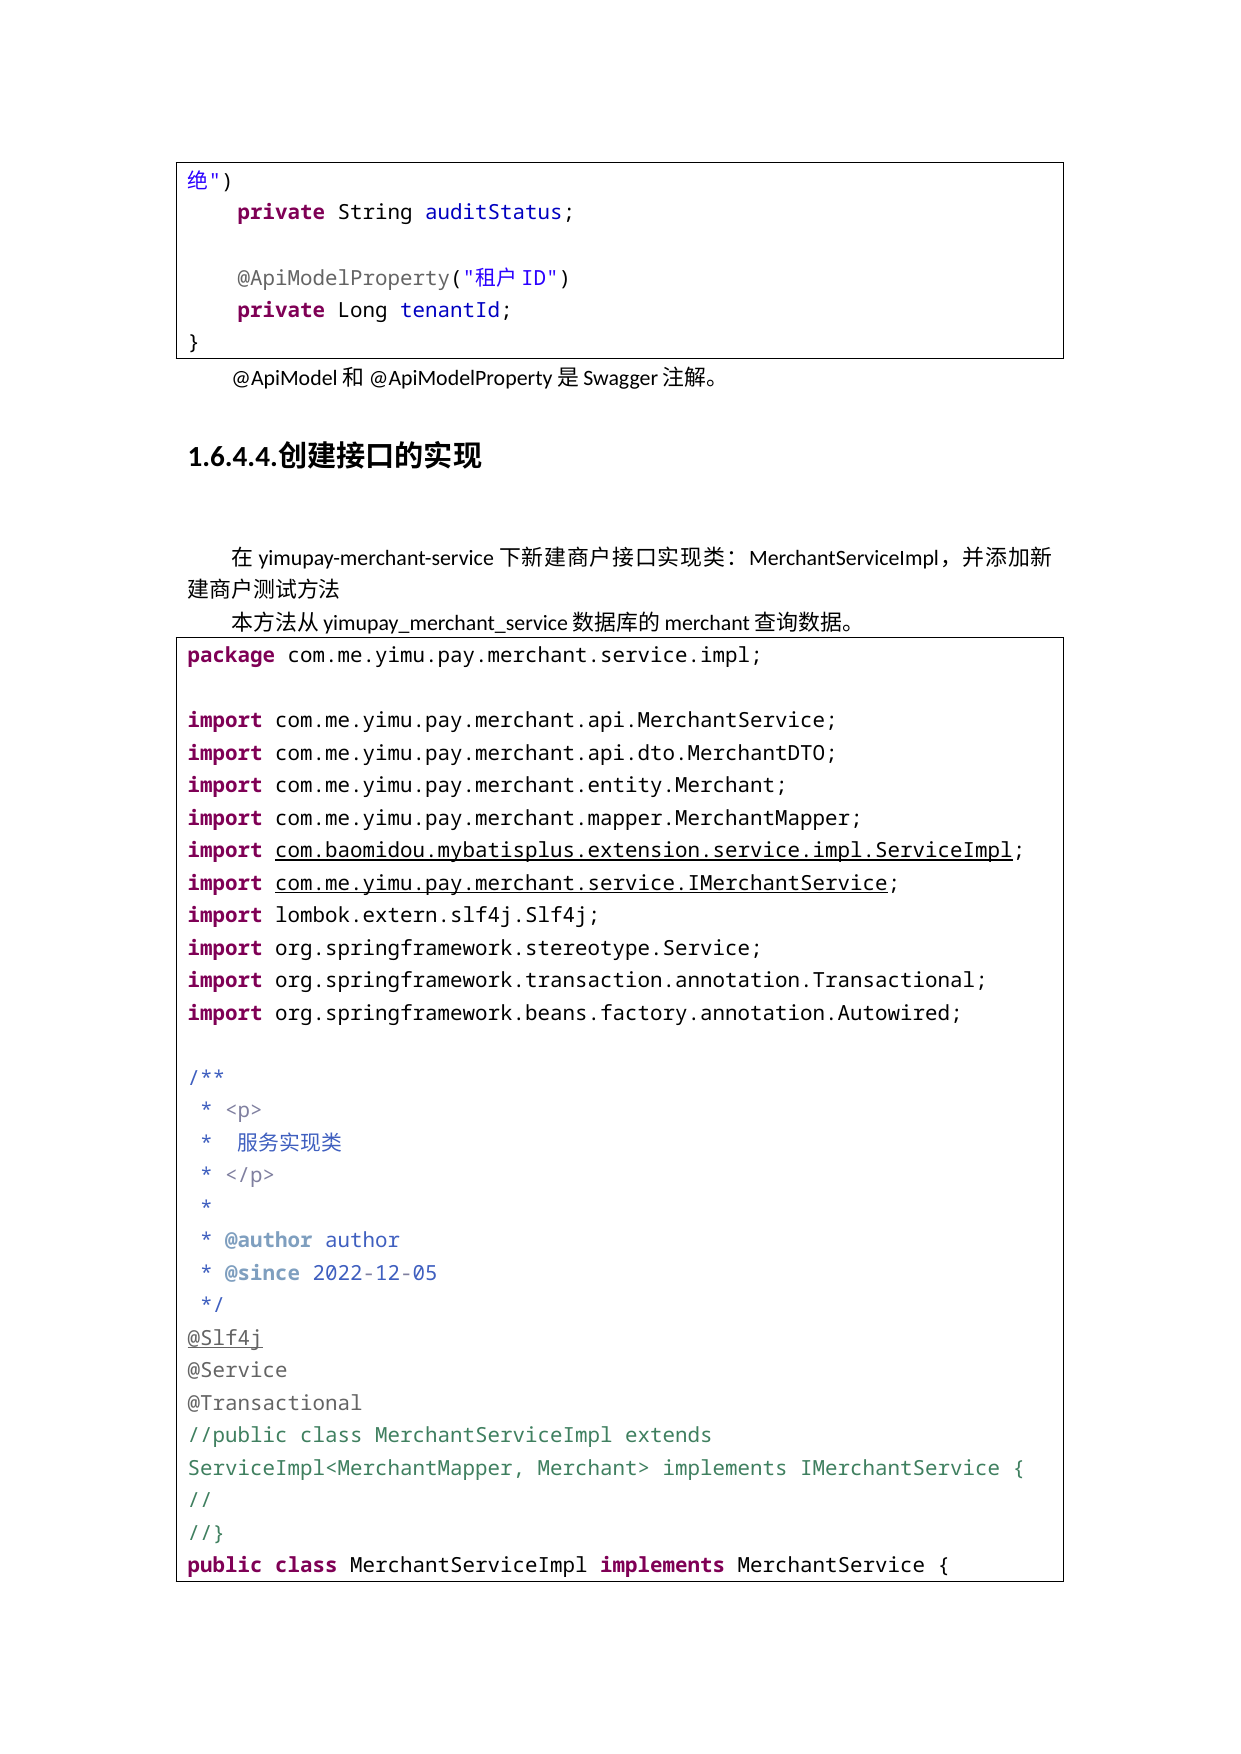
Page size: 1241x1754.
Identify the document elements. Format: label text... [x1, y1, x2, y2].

subtitle 1.6.4.4.创建接口的实现 [187, 421, 1053, 486]
text 本方法从yimupay_merchant_service数据库的merchant查询数据。 [187, 604, 1053, 637]
text @ApiModel和 @ApiModelProperty是Swagger注解。 [187, 359, 1053, 392]
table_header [177, 638, 1063, 1581]
text 在yimupay-merchant-service下新建商户接口实现类：MerchantServiceImpl，并添加新建商户测试方法 [187, 539, 1053, 604]
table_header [177, 163, 1063, 358]
